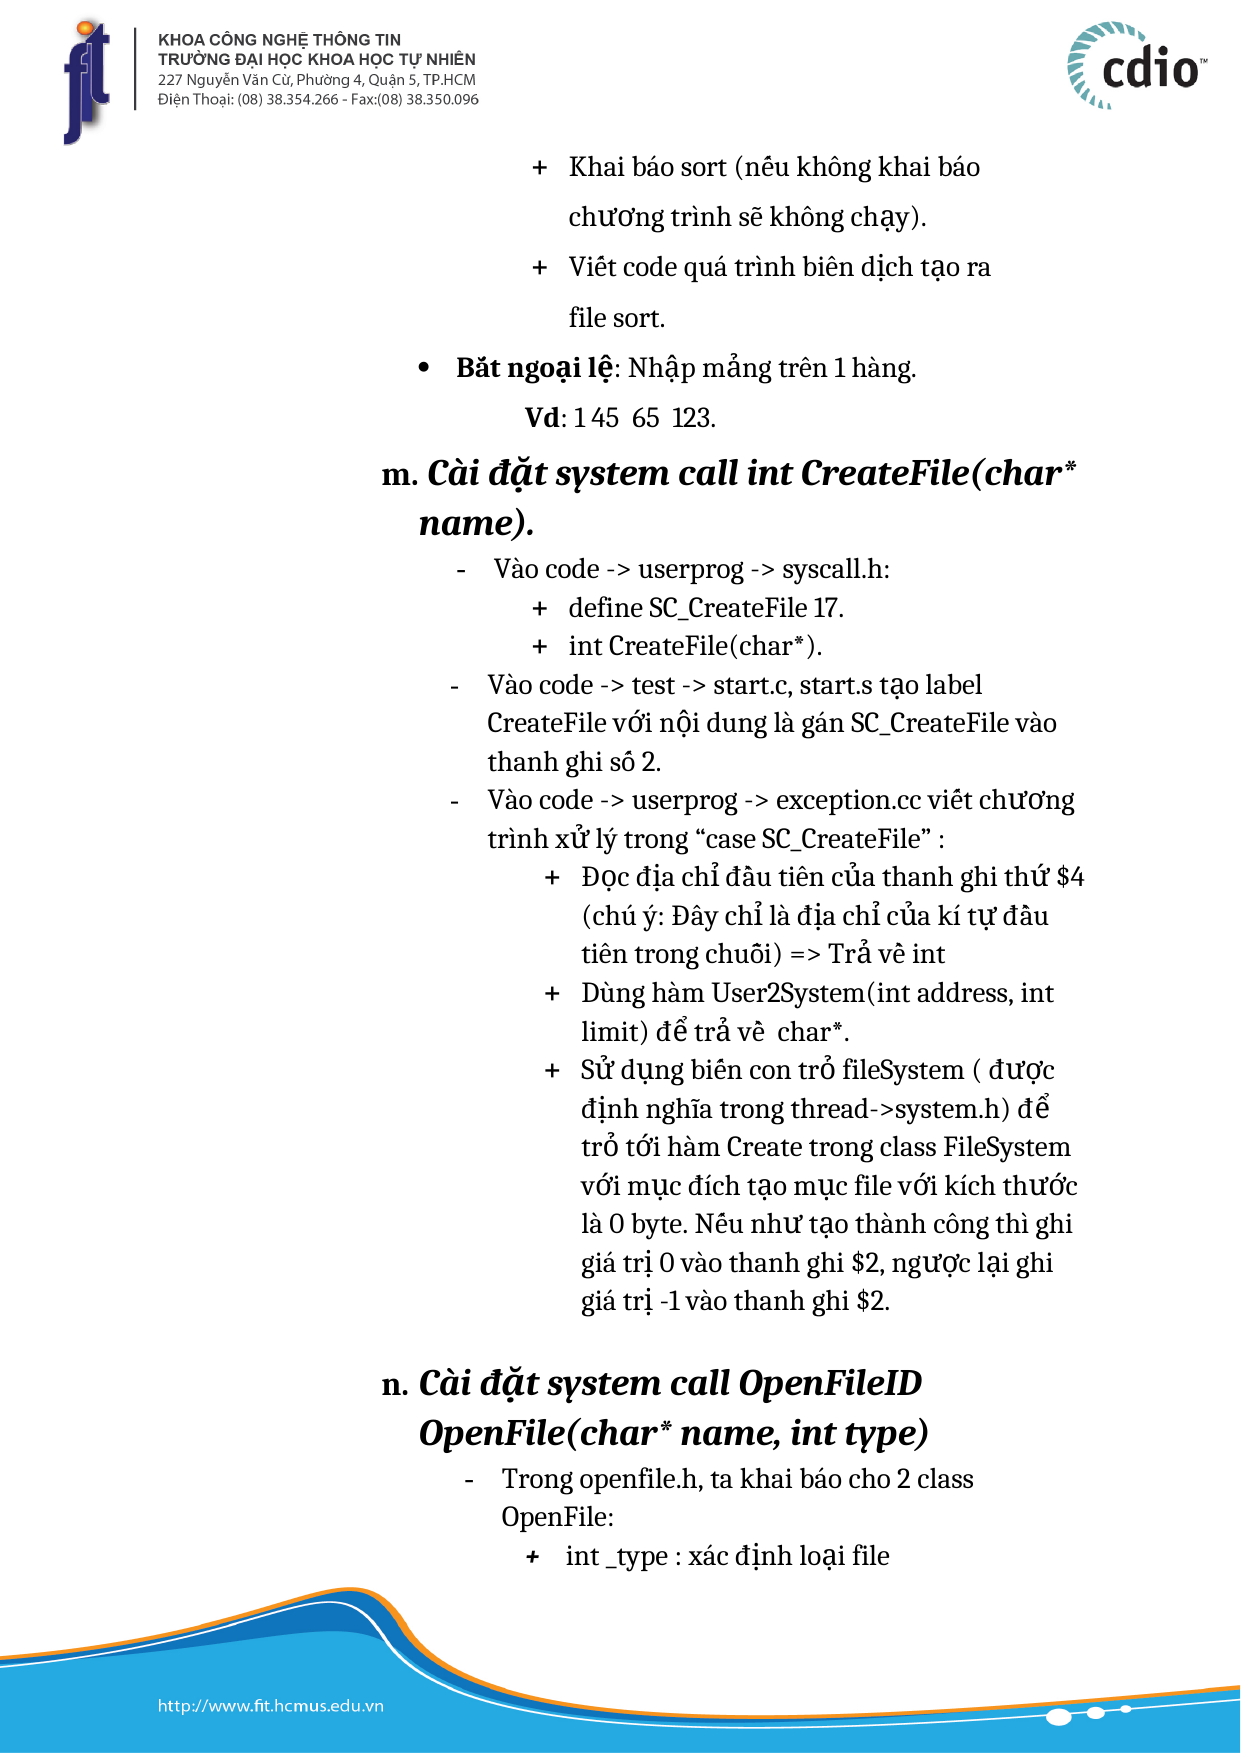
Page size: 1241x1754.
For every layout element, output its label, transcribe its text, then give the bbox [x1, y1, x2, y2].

list Trong openfile.h, ta khai báo cho 2 class OpenFile: [464, 1461, 1090, 1534]
list Viết code quá trình biên dịch tạo ra file sort. [531, 251, 1034, 334]
list Cài đặt system call OpenFileID OpenFile(char* name, int type) [381, 1362, 1090, 1454]
list Vào code -> userprog -> syscall.h: [456, 551, 1090, 586]
list Bắt ngoại lệ: Nhập mảng trên 1 hàng. [419, 351, 1034, 385]
list Vd: 1 45 65 123. [456, 402, 1034, 435]
list Dùng hàm User2System(int address, int limit) để trả về char*. [544, 976, 1090, 1048]
list Vào code -> userprog -> exception.cc viết chương trình xử lý trong “case SC_CreateFile” : [450, 783, 1090, 856]
list Vào code -> test -> start.c, start.s tạo label CreateFile với nội dung là gán SC_CreateFile vào thanh ghi số 2. [450, 668, 1090, 778]
picture [40, 10, 1220, 169]
list + int _type : xác định loại file [487, 1539, 1090, 1572]
list define SC_CreateFile 17. [531, 591, 1090, 624]
list Cài đặt system call int CreateFile(char* name). [381, 452, 1090, 544]
list Khai báo sort (nếu không khai báo chương trình sẽ không chạy). [531, 150, 1034, 234]
list Đọc địa chỉ đầu tiên của thanh ghi thứ $4 (chú ý: Đây chỉ là địa chỉ của kí tự đầu tiên trong chuỗi) => Trả về int [544, 861, 1090, 971]
picture [0, 1584, 1241, 1753]
list int CreateFile(char*). [531, 629, 1090, 663]
list Sử dụng biến con trỏ fileSystem ( được định nghĩa trong thread->system.h) để trỏ tới hàm Create trong class FileSystem với mục đích tạo mục file với kích thước là 0 byte. Nếu như tạo thành công thì ghi giá trị 0 vào thanh ghi $2, ngược lại ghi giá trị -1 vào thanh ghi $2. [544, 1053, 1090, 1318]
